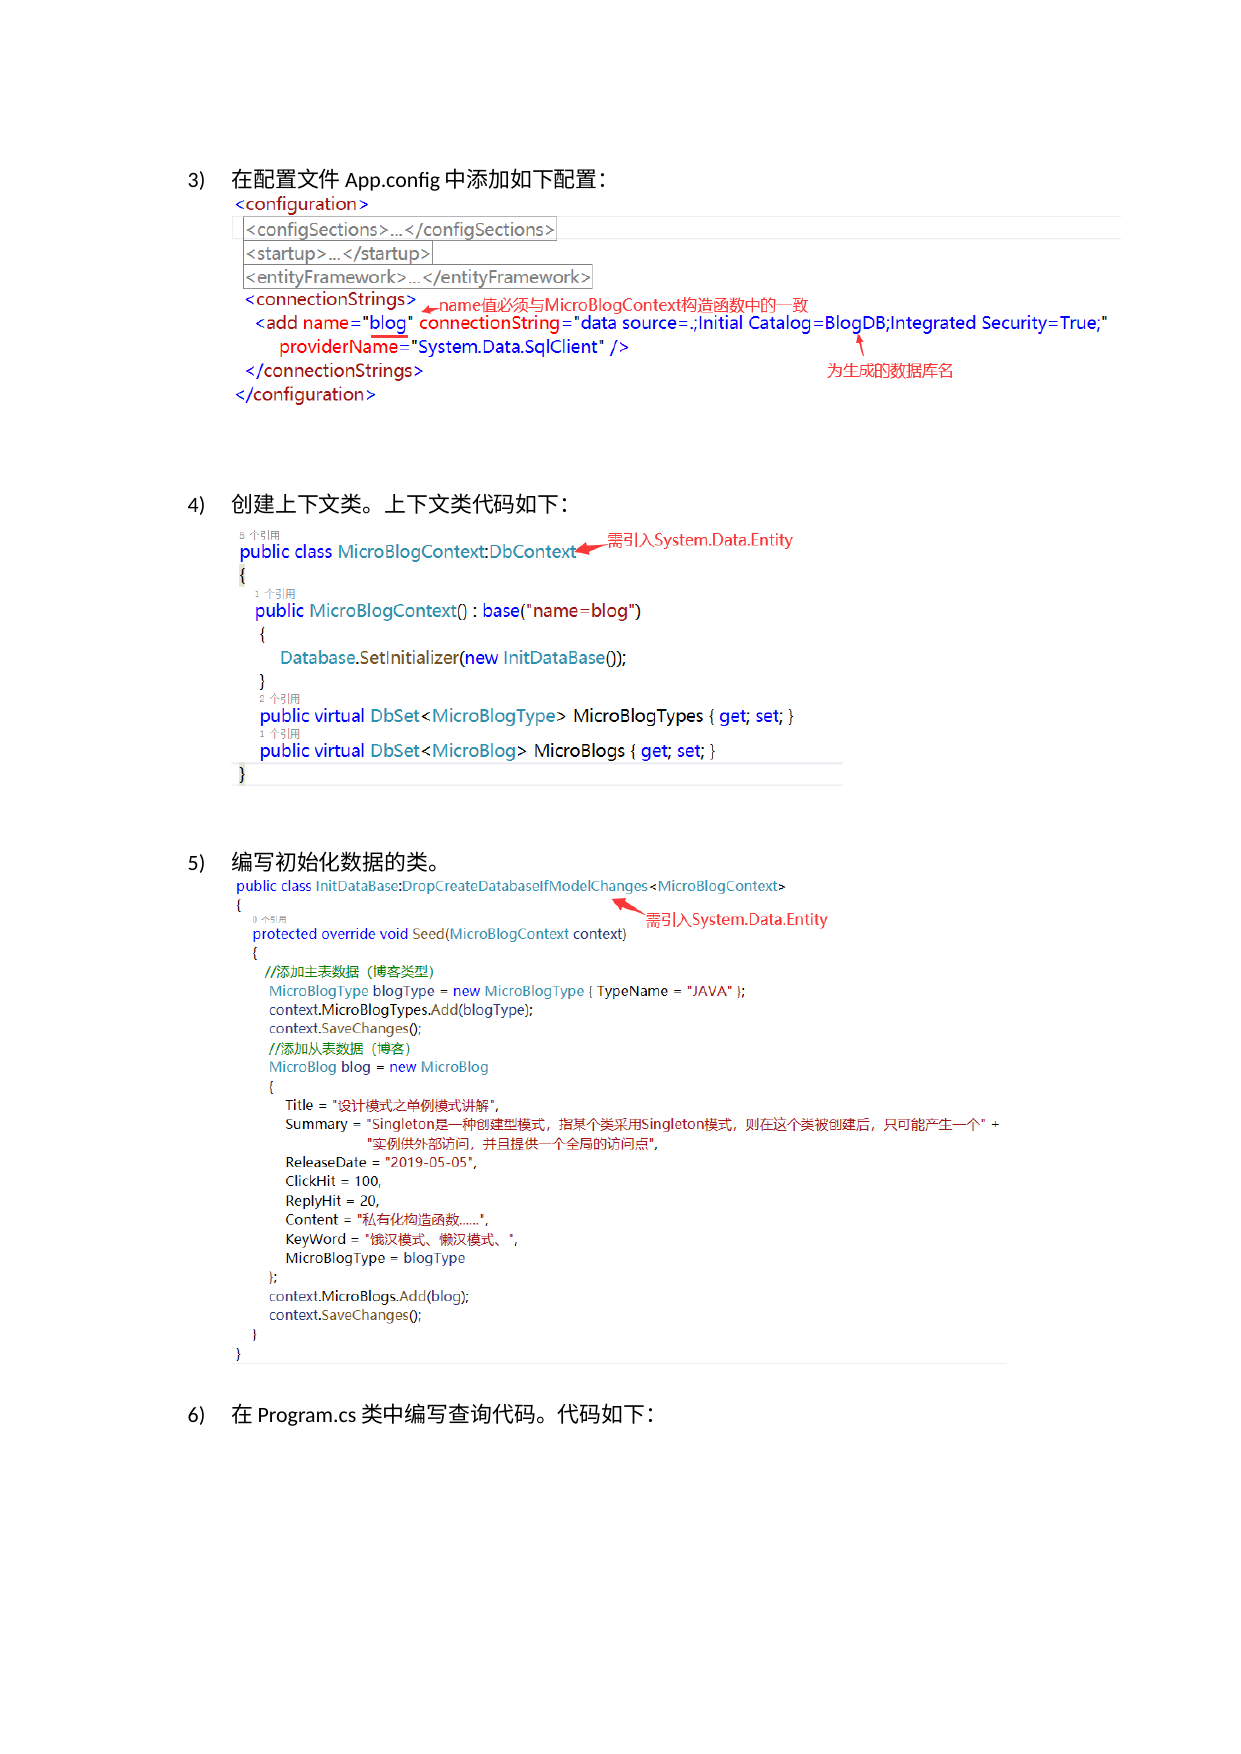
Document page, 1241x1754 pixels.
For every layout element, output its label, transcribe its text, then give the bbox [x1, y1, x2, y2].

picture [231, 519, 843, 786]
list 在配置文件App.config中添加如下配置： [187, 162, 1053, 194]
picture [231, 194, 1121, 423]
list 编写初始化数据的类。 [187, 844, 1053, 877]
picture [231, 877, 1007, 1364]
list 在Program.cs类中编写查询代码。代码如下： [187, 1397, 1053, 1429]
list 创建上下文类。上下文类代码如下： [187, 487, 1053, 519]
